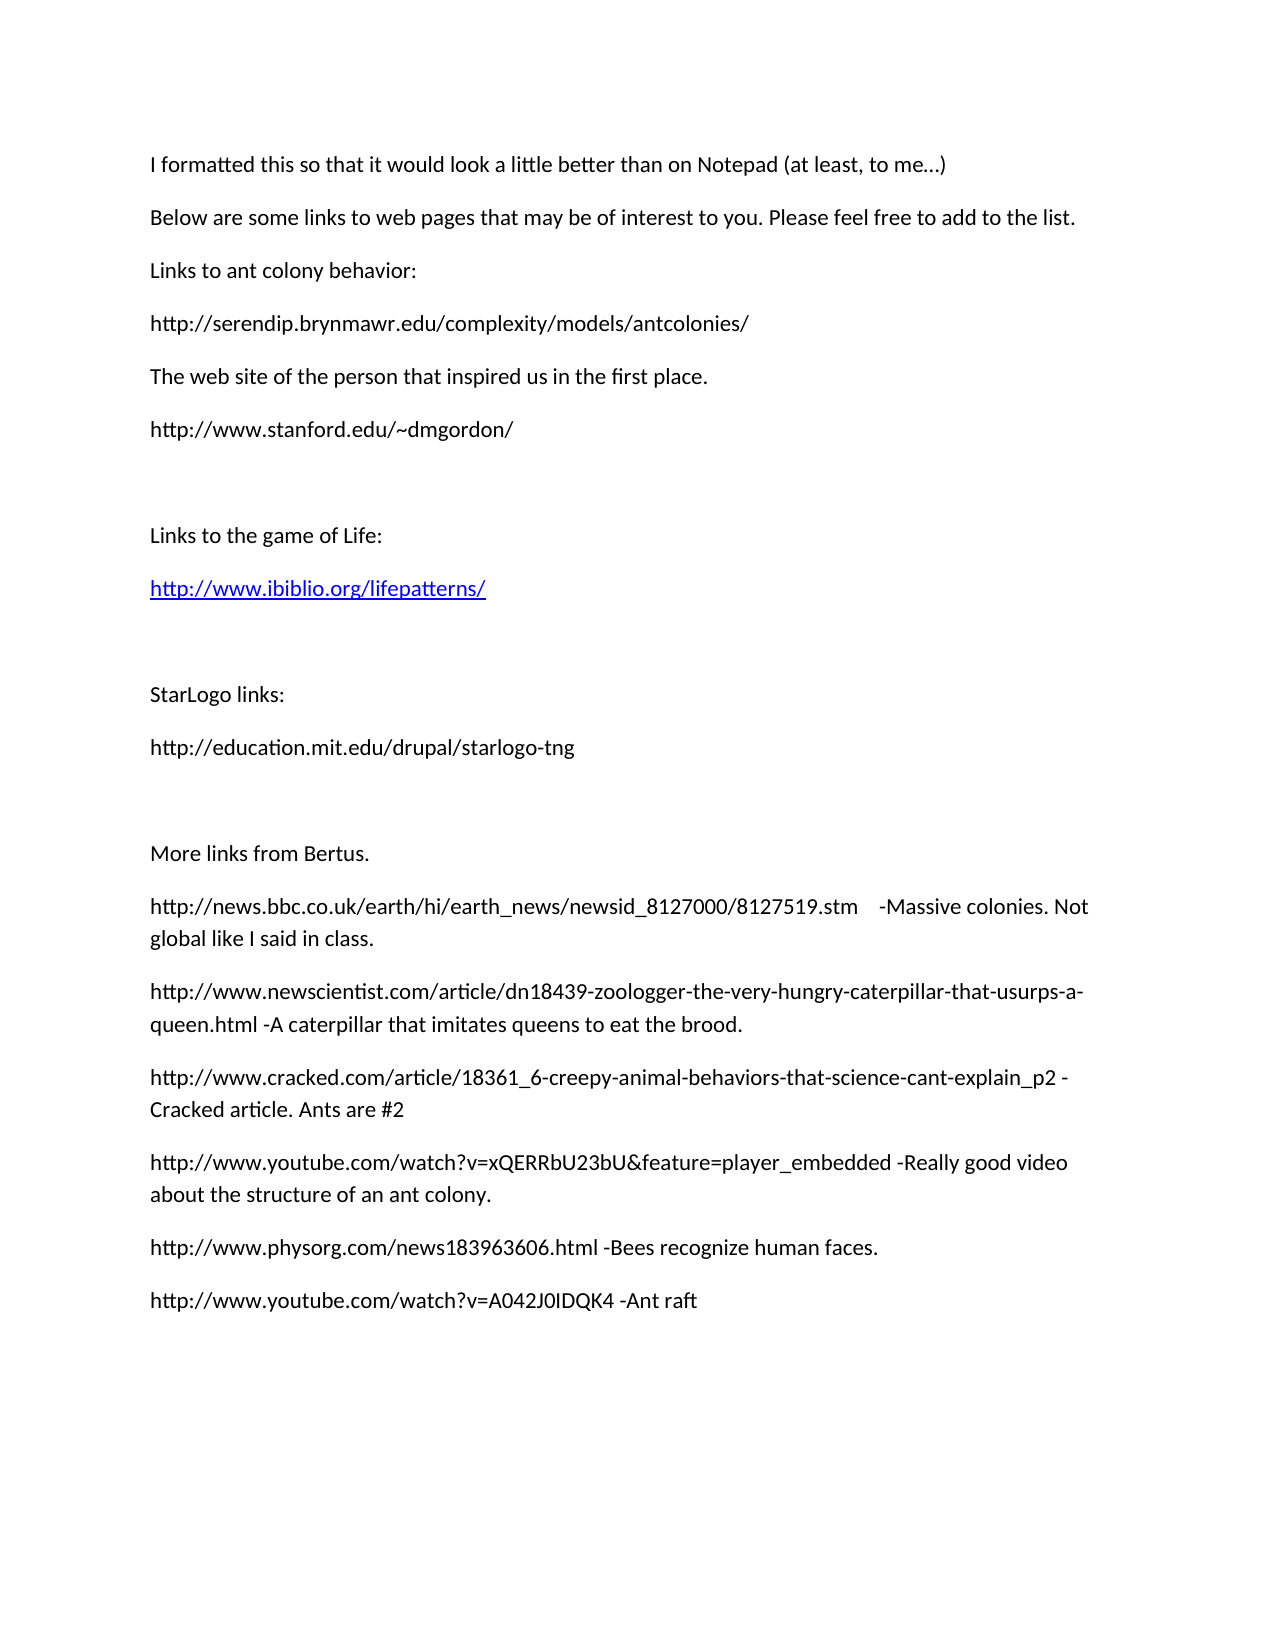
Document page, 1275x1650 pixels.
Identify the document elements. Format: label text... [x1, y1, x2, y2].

text The web site of the person that inspired us in the first place. [150, 362, 1125, 390]
text http://news.bbc.co.uk/earth/hi/earth_news/newsid_8127000/8127519.stm -Massive colonies. Not global like I said in class. [150, 892, 1125, 952]
text More links from Bertus. [150, 839, 1125, 867]
text http://www.physorg.com/news183963606.html -Bees recognize human faces. [150, 1233, 1125, 1261]
text http://www.stanford.edu/~dmgordon/ [150, 415, 1125, 443]
text Links to the game of Life: [150, 521, 1125, 549]
text Links to ant colony behavior: [150, 256, 1125, 284]
text I formatted this so that it would look a little better than on Notepad (at least, to me…) [150, 150, 1125, 178]
text http://education.mit.edu/drupal/starlogo-tng [150, 733, 1125, 761]
text http://www.newscientist.com/article/dn18439-zoologger-the-very-hungry-caterpillar-that-usurps-a-queen.html -A caterpillar that imitates queens to eat the brood. [150, 977, 1125, 1038]
text http://www.youtube.com/watch?v=xQERRbU23bU&feature=player_embedded -Really good video about the structure of an ant colony. [150, 1148, 1125, 1208]
text http://serendip.brynmawr.edu/complexity/models/antcolonies/ [150, 309, 1125, 337]
text StarLogo links: [150, 680, 1125, 708]
text http://www.ibiblio.org/lifepatterns/ [150, 574, 1125, 602]
text Below are some links to web pages that may be of interest to you. Please feel free to add to the list. [150, 203, 1125, 231]
text http://www.youtube.com/watch?v=A042J0IDQK4 -Ant raft [150, 1286, 1125, 1314]
text http://www.cracked.com/article/18361_6-creepy-animal-behaviors-that-science-cant-explain_p2 -Cracked article. Ants are #2 [150, 1063, 1125, 1123]
